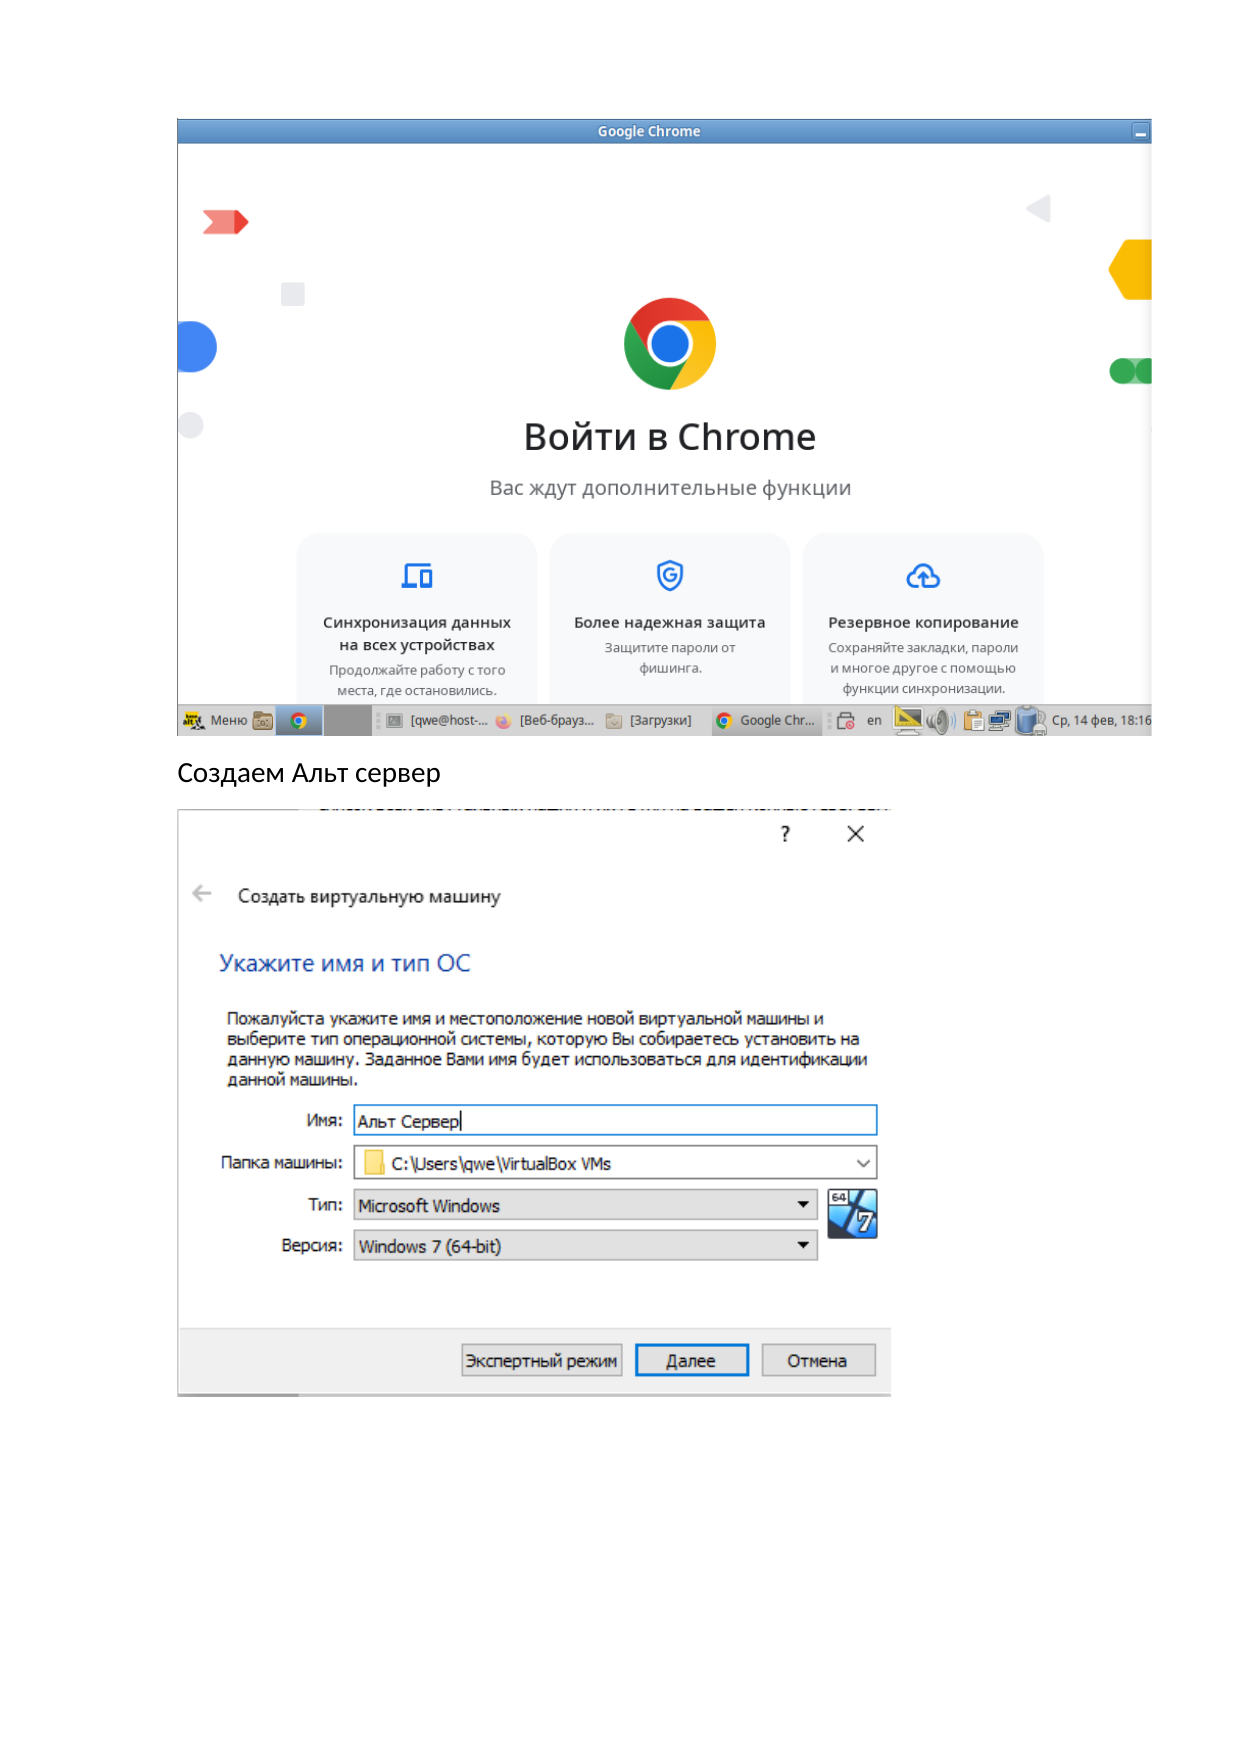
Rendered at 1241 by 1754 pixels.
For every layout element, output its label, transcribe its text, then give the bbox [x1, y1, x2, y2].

picture [177, 809, 892, 1397]
picture [177, 118, 1152, 736]
text Создаем Альт сервер [177, 754, 1152, 790]
